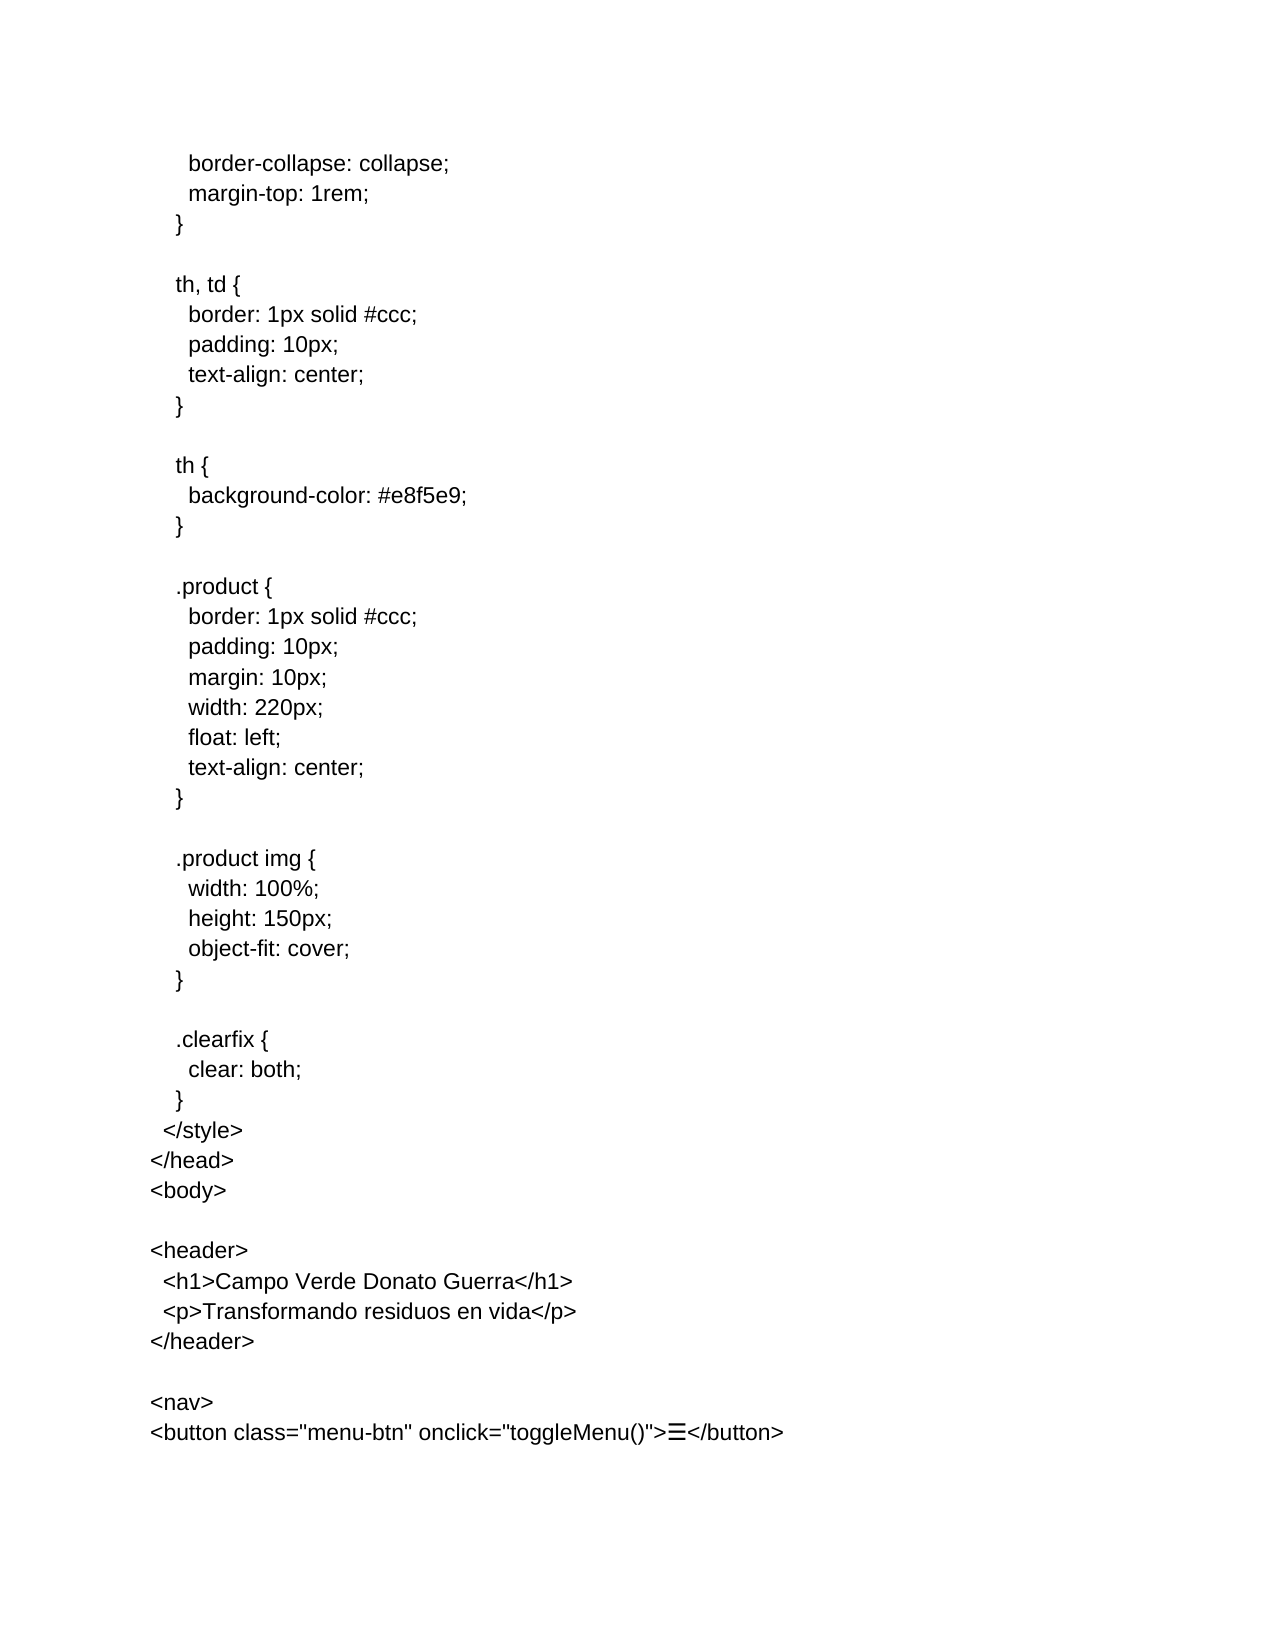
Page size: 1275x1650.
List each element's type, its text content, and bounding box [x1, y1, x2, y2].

text float: left; [150, 724, 1125, 750]
text margin: 10px; [150, 663, 1125, 690]
text th { [150, 452, 1125, 478]
text margin-top: 1rem; [150, 180, 1125, 207]
text .product img { [150, 845, 1125, 871]
text </header> [150, 1328, 1125, 1354]
text <header> [150, 1237, 1125, 1264]
text clear: both; [150, 1056, 1125, 1083]
text object-fit: cover; [150, 935, 1125, 962]
text border: 1px solid #ccc; [150, 603, 1125, 629]
text } [150, 392, 1125, 418]
text } [150, 1086, 1125, 1113]
text <nav> [150, 1388, 1125, 1415]
text } [150, 966, 1125, 992]
text height: 150px; [150, 905, 1125, 932]
text .clearfix { [150, 1026, 1125, 1052]
text } [150, 210, 1125, 237]
text } [150, 784, 1125, 811]
text } [150, 512, 1125, 539]
text padding: 10px; [150, 633, 1125, 660]
text text-align: center; [150, 754, 1125, 781]
text background-color: #e8f5e9; [150, 482, 1125, 509]
text width: 100%; [150, 875, 1125, 901]
text </style> [150, 1117, 1125, 1143]
text <p>Transformando residuos en vida</p> [150, 1298, 1125, 1324]
text border: 1px solid #ccc; [150, 301, 1125, 327]
text text-align: center; [150, 361, 1125, 388]
text <body> [150, 1177, 1125, 1203]
text </head> [150, 1147, 1125, 1173]
text width: 220px; [150, 694, 1125, 720]
text border-collapse: collapse; [150, 150, 1125, 176]
text padding: 10px; [150, 331, 1125, 358]
text .product { [150, 573, 1125, 599]
text <button class="menu-btn" onclick="toggleMenu()">☰</button> [150, 1419, 1125, 1445]
text <h1>Campo Verde Donato Guerra</h1> [150, 1268, 1125, 1294]
text th, td { [150, 271, 1125, 297]
